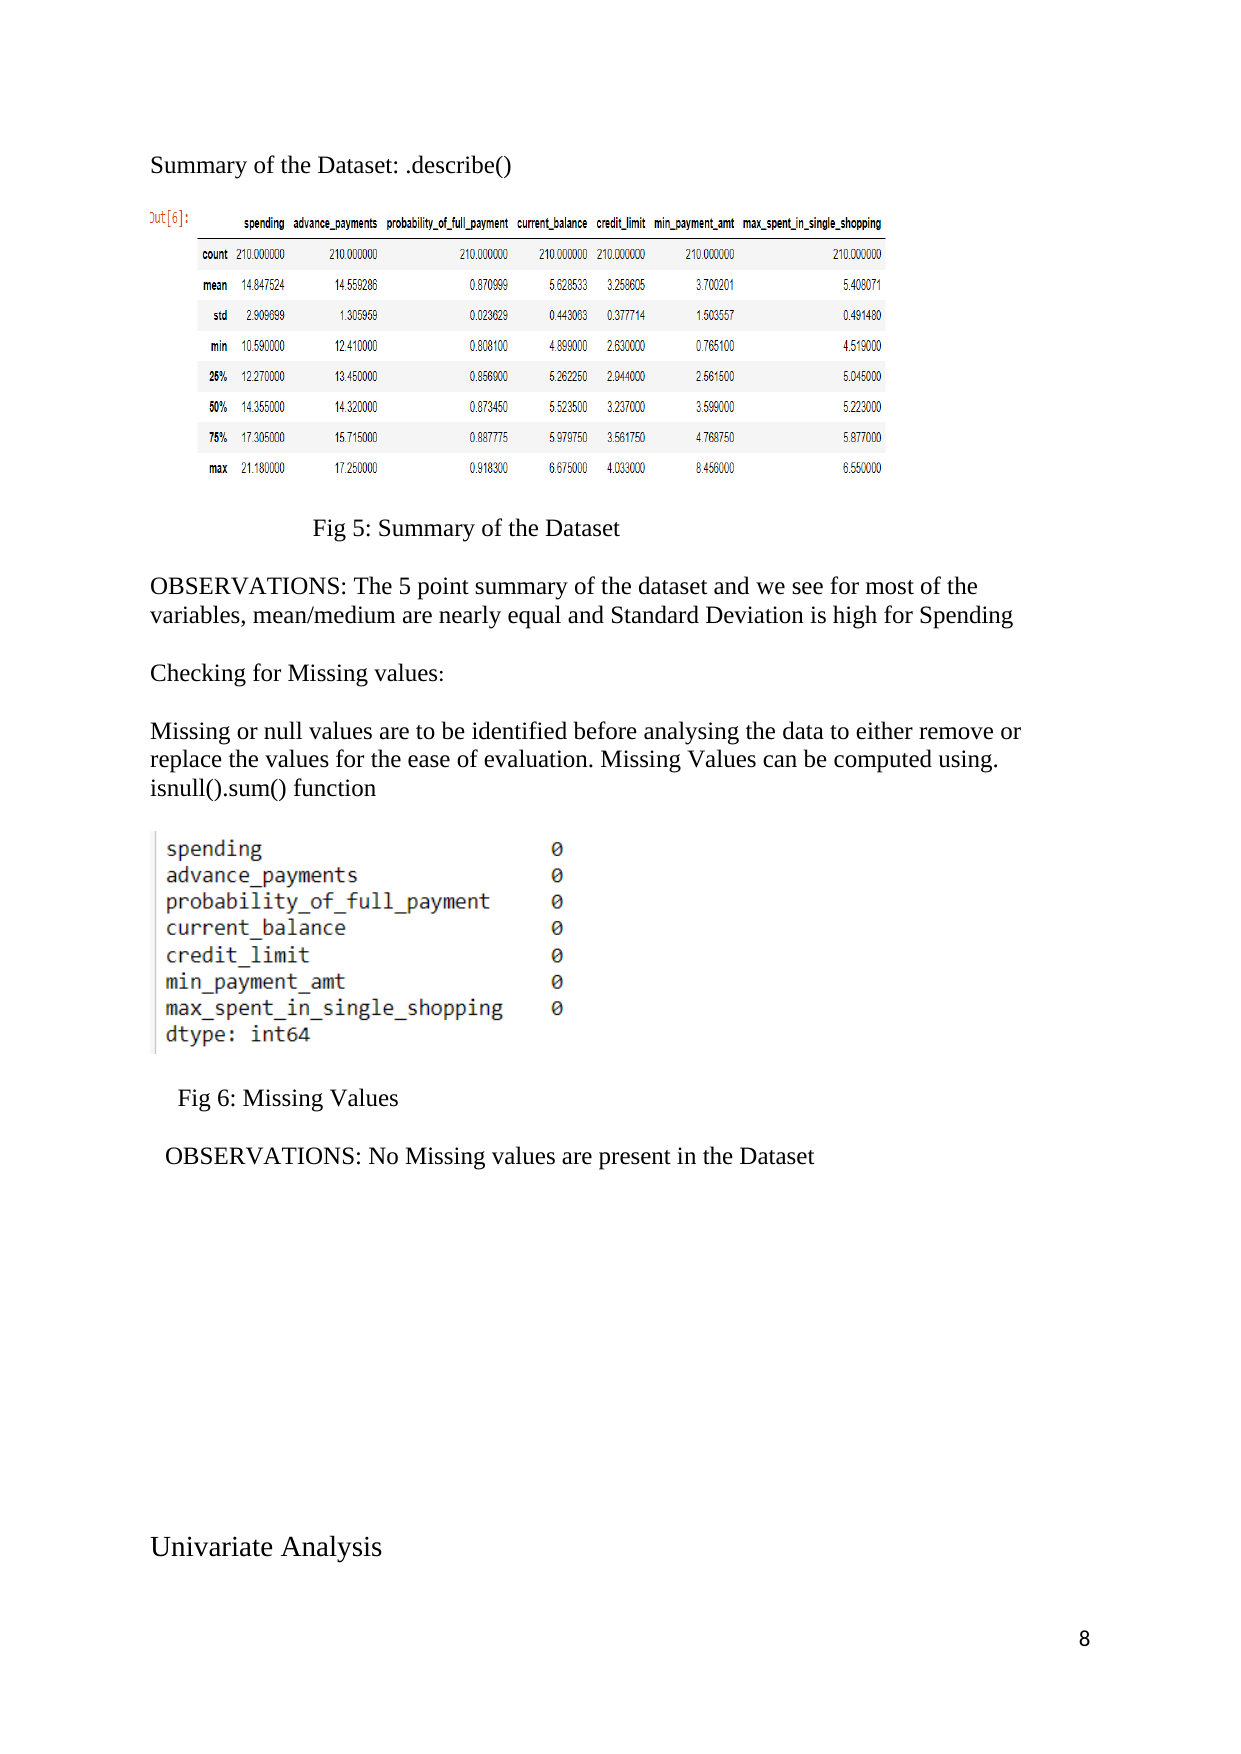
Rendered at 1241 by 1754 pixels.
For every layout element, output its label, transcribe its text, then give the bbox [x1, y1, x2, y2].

text OBSERVATIONS: The 5 point summary of the dataset and we see for most of the variables, mean/medium are nearly equal and Standard Deviation is high for Spending [150, 571, 756, 600]
text Summary of the Dataset: .describe() [150, 150, 1090, 179]
text Univariate Analysis [150, 1529, 1090, 1562]
text Checking for Missing values: [150, 658, 1090, 687]
picture [150, 207, 905, 484]
text Fig 5: Summary of the Dataset [150, 513, 1090, 542]
text OBSERVATIONS: No Missing values are present in the Dataset [165, 1141, 1090, 1169]
text Missing or null values are to be identified before analysing the data to either remove or replace the values for the ease of evaluation. Missing Values can be computed using. isnull().sum() function [150, 716, 1090, 802]
picture [150, 831, 592, 1054]
text Fig 6: Missing Values [165, 1083, 1090, 1112]
